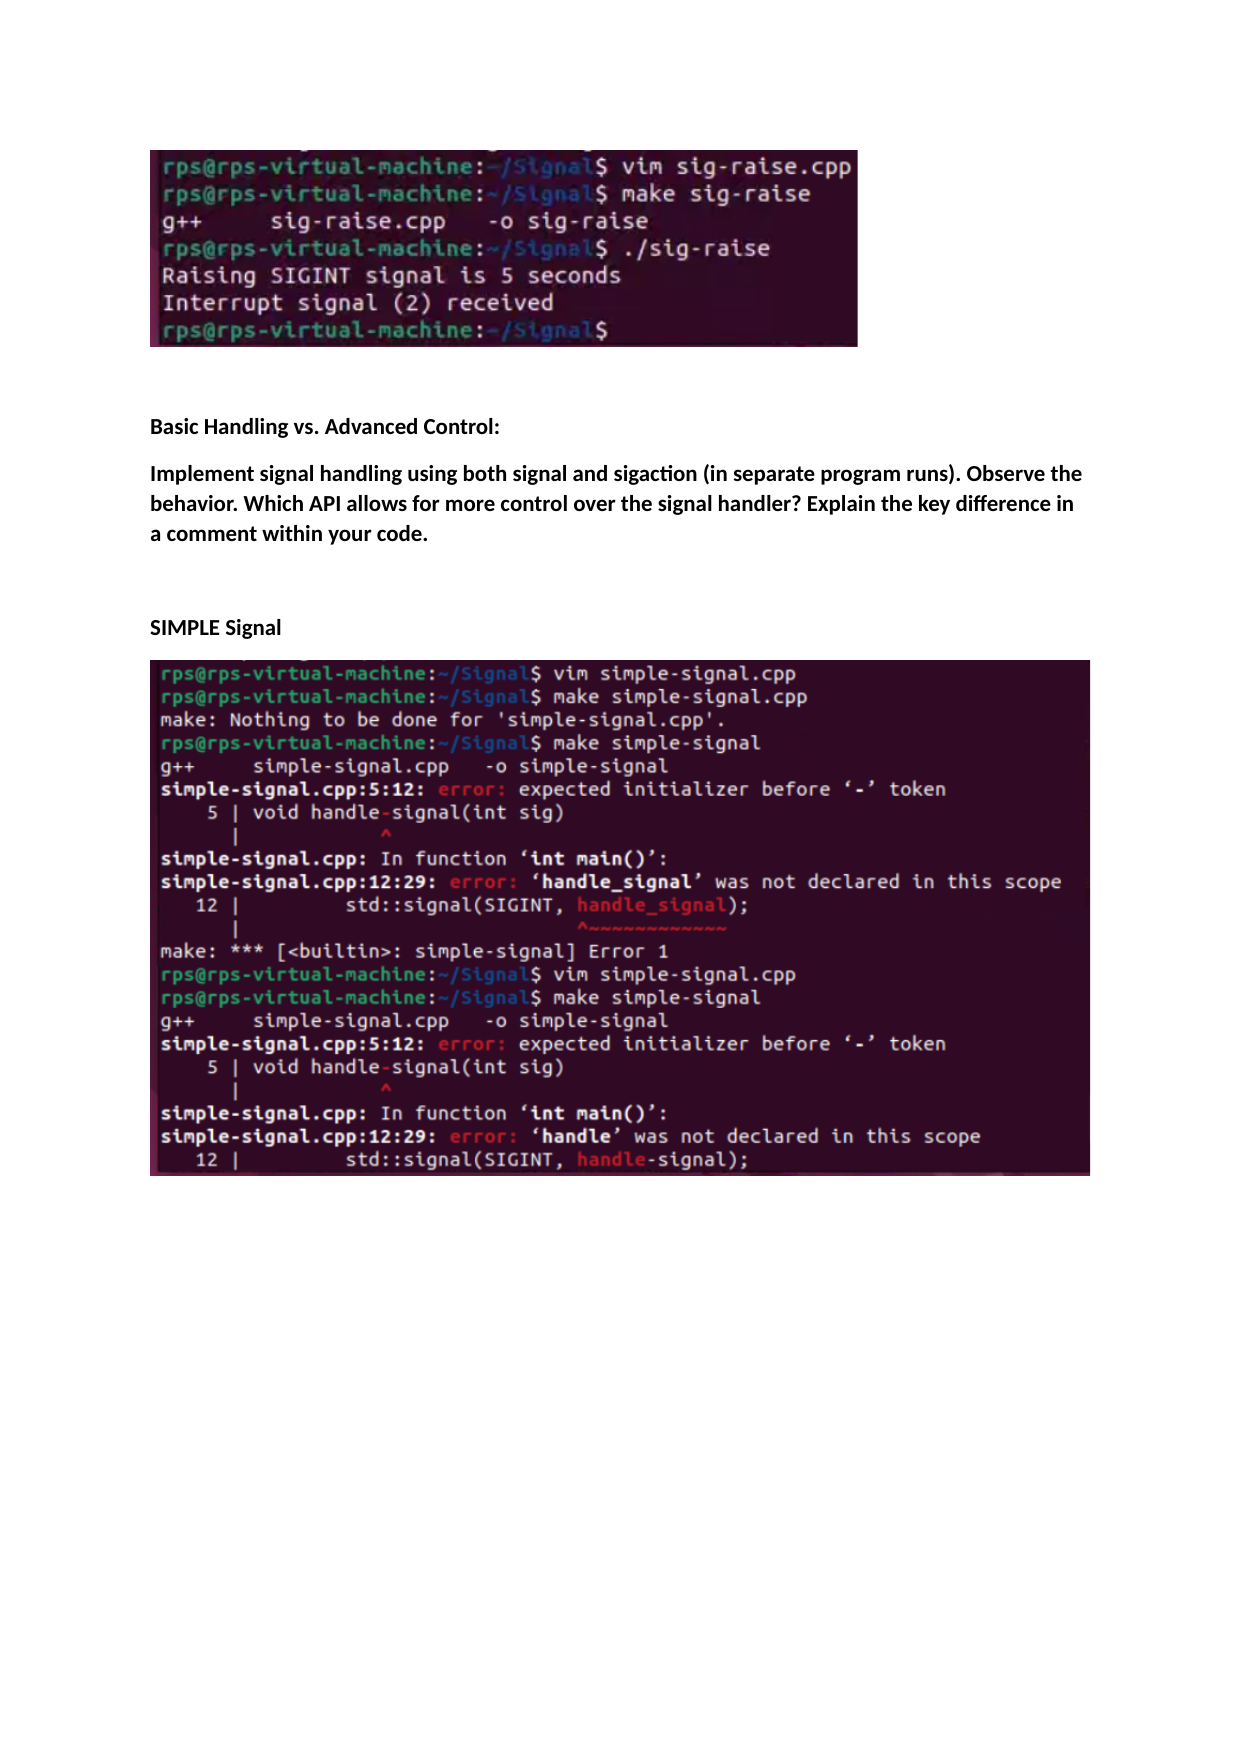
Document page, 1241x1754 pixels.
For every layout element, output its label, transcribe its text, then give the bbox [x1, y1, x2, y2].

picture [150, 660, 1091, 1176]
text Implement signal handling using both signal and sigaction (in separate program runs). Observe the behavior. Which API allows for more control over the signal handler? Explain the key difference in a comment within your code. [150, 459, 1090, 547]
text SIMPLE Signal [150, 613, 1090, 641]
text Basic Handling vs. Advanced Control: [150, 412, 1090, 440]
picture [150, 150, 858, 347]
